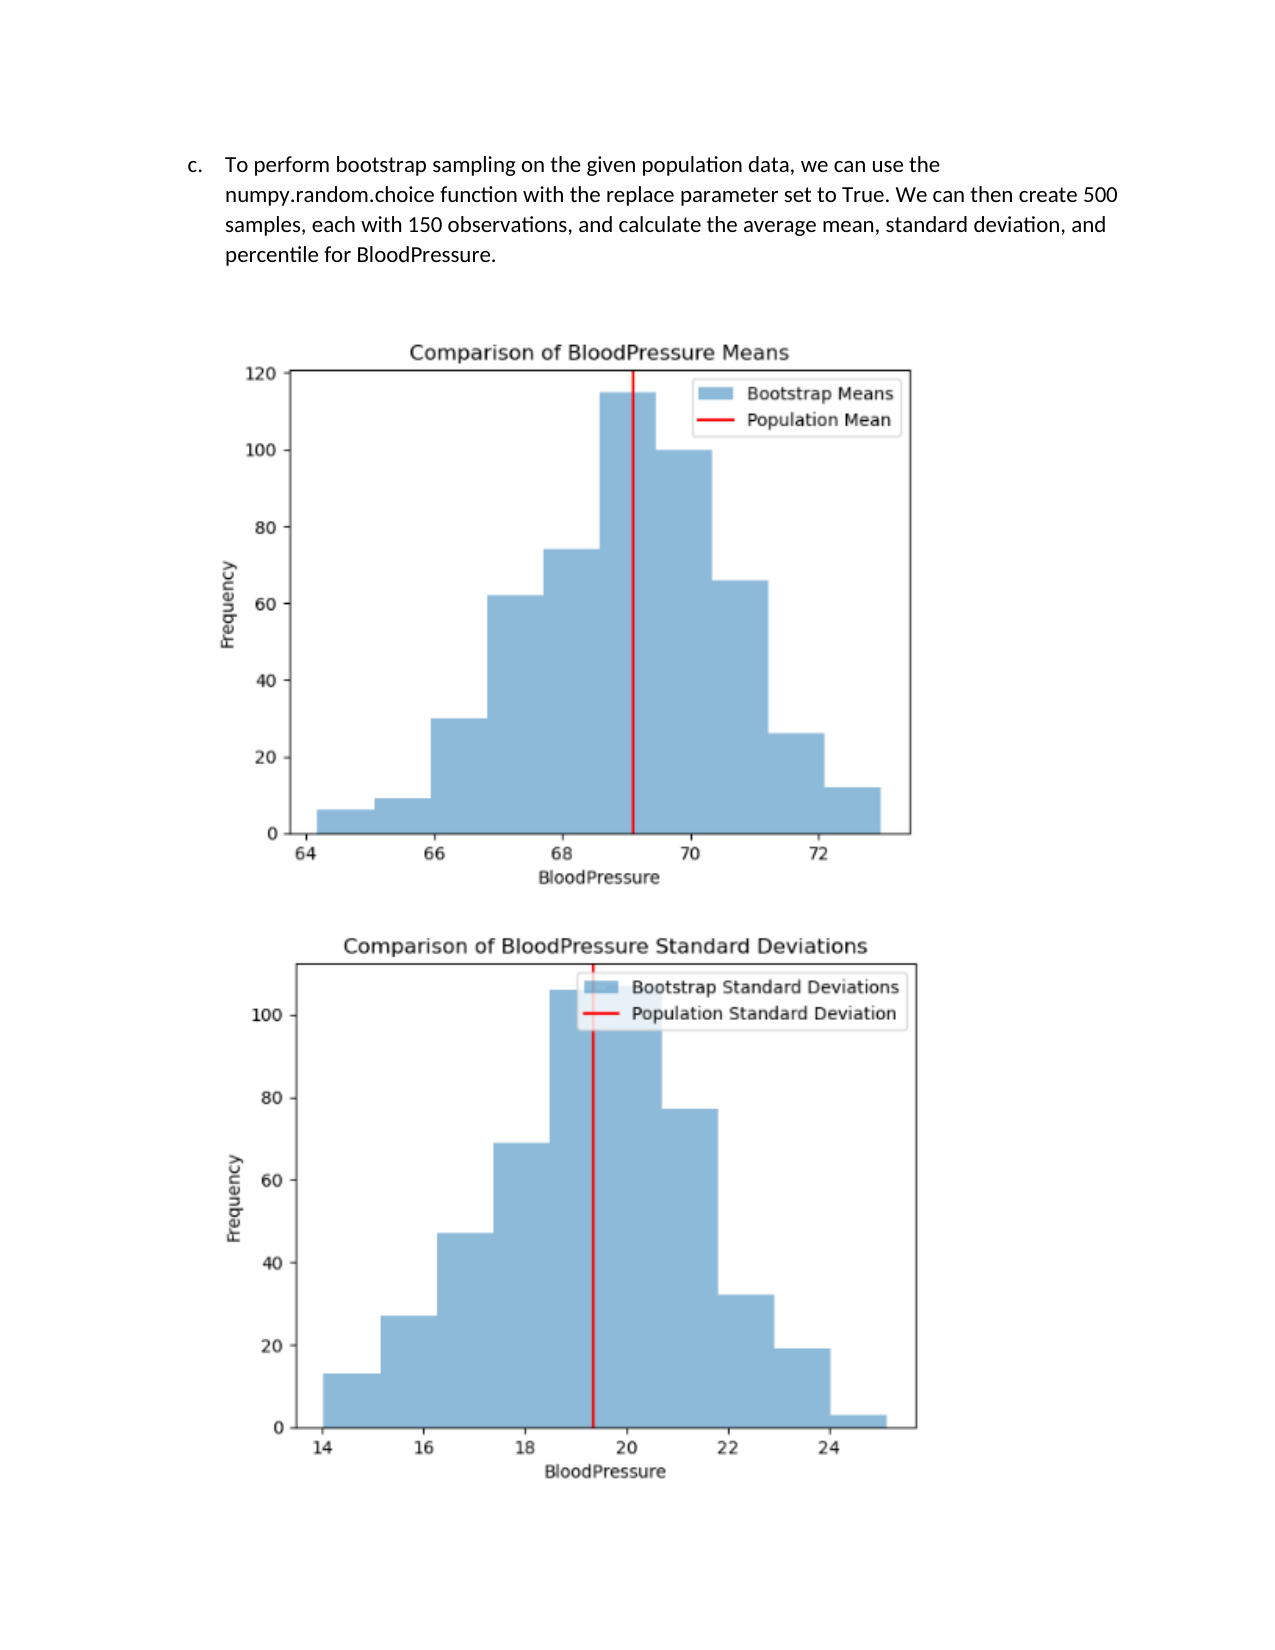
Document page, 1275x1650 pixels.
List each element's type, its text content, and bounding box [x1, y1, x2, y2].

picture [187, 915, 963, 1488]
picture [187, 334, 957, 897]
list To perform bootstrap sampling on the given population data, we can use the numpy.random.choice function with the replace parameter set to True. We can then create 500 samples, each with 150 observations, and calculate the average mean, standard deviation, and percentile for BloodPressure. [187, 150, 1125, 269]
